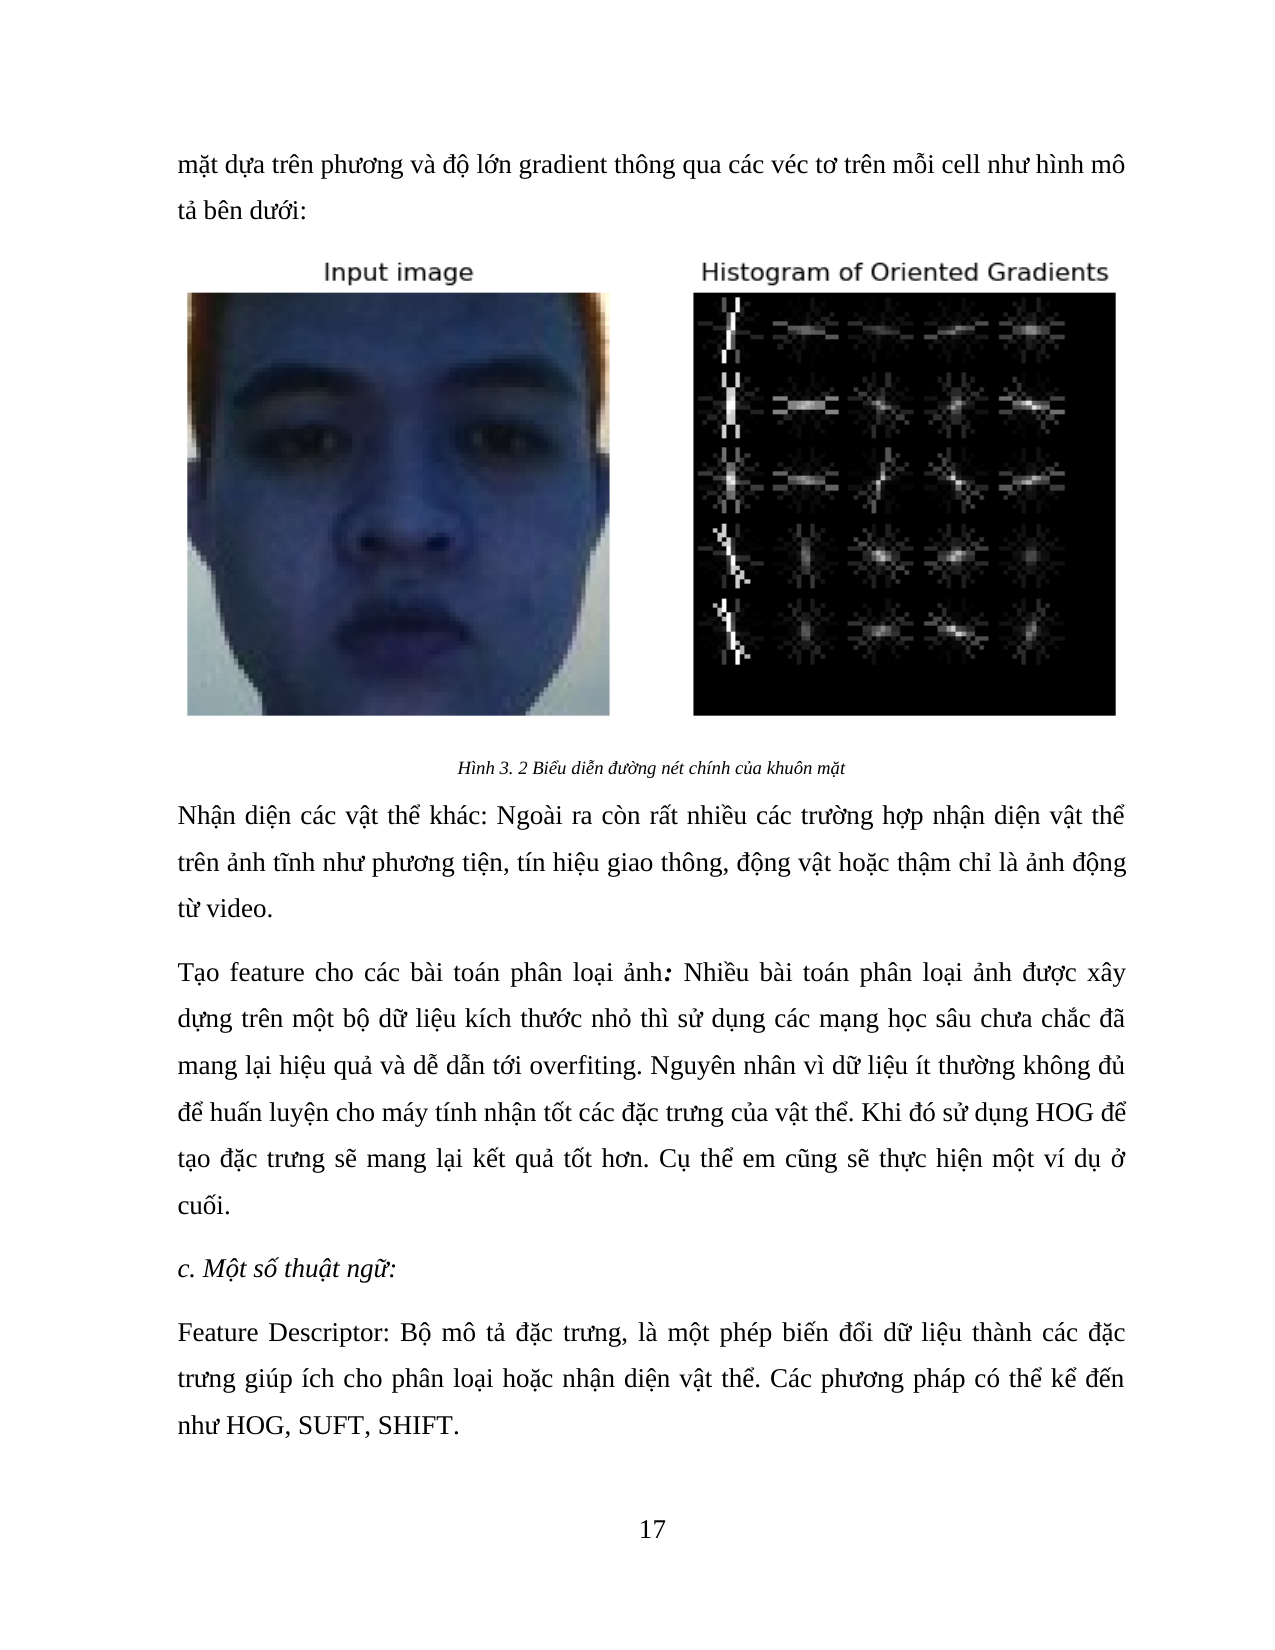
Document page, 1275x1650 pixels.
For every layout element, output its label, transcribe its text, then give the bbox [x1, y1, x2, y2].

text Tạo feature cho các bài toán phân loại ảnh: Nhiều bài toán phân loại ảnh được xây dựng trên một bộ dữ liệu kích thước nhỏ thì sử dụng các mạng học sâu chưa chắc đã mang lại hiệu quả và dễ dẫn tới overfiting. Nguyên nhân vì dữ liệu ít thường không đủ để huấn luyện cho máy tính nhận tốt các đặc trưng của vật thể. Khi đó sử dụng HOG để tạo đặc trưng sẽ mang lại kết quả tốt hơn. Cụ thể em cũng sẽ thực hiện một ví dụ ở cuối. [177, 956, 1127, 1220]
picture [177, 257, 1128, 725]
text Feature Descriptor: Bộ mô tả đặc trưng, là một phép biến đổi dữ liệu thành các đặc trưng giúp ích cho phân loại hoặc nhận diện vật thể. Các phương pháp có thể kể đến như HOG, SUFT, SHIFT. [177, 1316, 1127, 1440]
text Nhận diện các vật thể khác: Ngoài ra còn rất nhiều các trường hợp nhận diện vật thể trên ảnh tĩnh như phương tiện, tín hiệu giao thông, động vật hoặc thậm chỉ là ảnh động từ video. [177, 799, 1127, 923]
text c. Một số thuật ngữ: [177, 1252, 1127, 1283]
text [177, 148, 1127, 226]
text Hình 3. 2 Biểu diễn đường nét chính của khuôn mặt [177, 757, 1127, 778]
